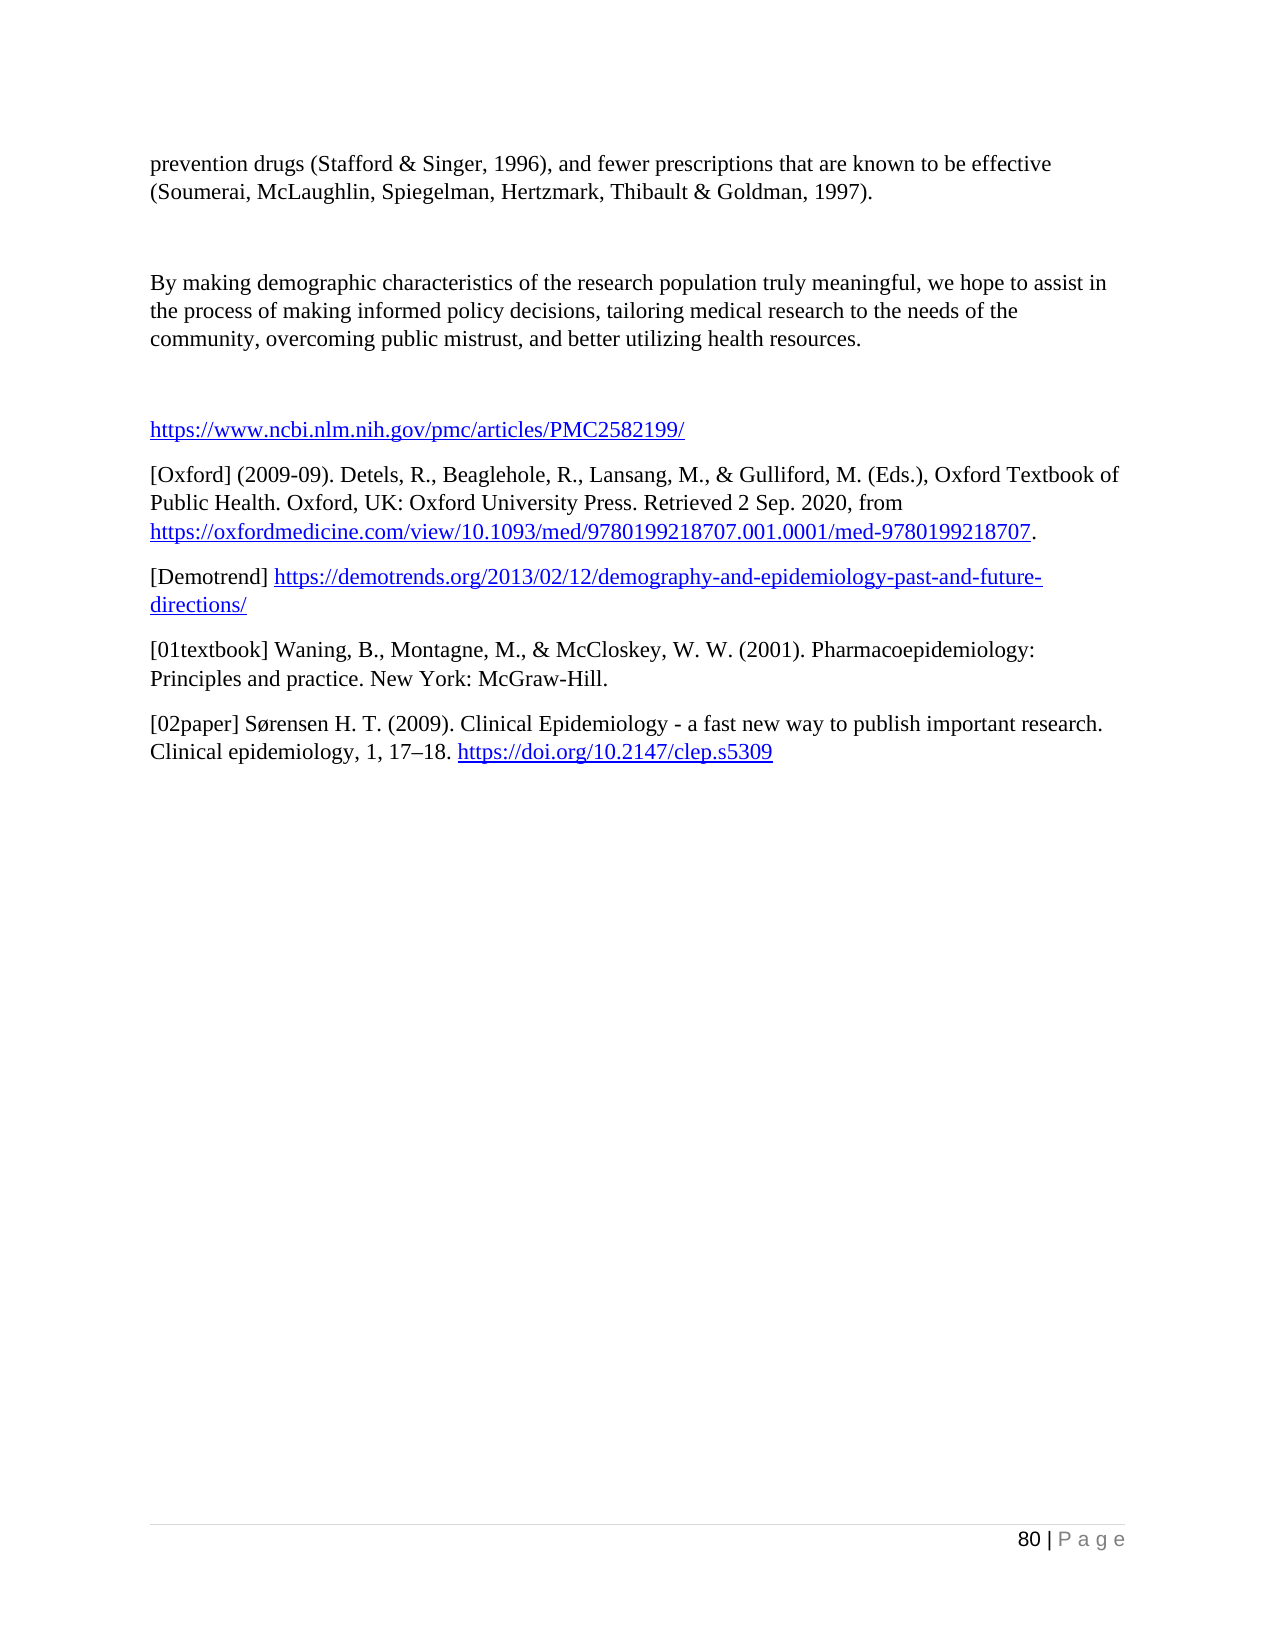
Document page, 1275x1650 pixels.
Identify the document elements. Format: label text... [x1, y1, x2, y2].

text [01textbook] Waning, B., Montagne, M., & McCloskey, W. W. (2001). Pharmacoepidemiology: Principles and practice. New York: McGraw-Hill. [150, 636, 1125, 691]
text https://www.ncbi.nlm.nih.gov/pmc/articles/PMC2582199/ [150, 416, 1125, 442]
text [Oxford] (2009-09). Detels, R., Beaglehole, R., Lansang, M., & Gulliford, M. (Eds.), Oxford Textbook of Public Health. Oxford, UK: Oxford University Press. Retrieved 2 Sep. 2020, from https://oxfordmedicine.com/view/10.1093/med/9780199218707.001.0001/med-9780199218707. [150, 461, 1125, 544]
text [Demotrend] https://demotrends.org/2013/02/12/demography-and-epidemiology-past-and-future-directions/ [150, 563, 1125, 618]
text By making demographic characteristics of the research population truly meaningful, we hope to assist in the process of making informed policy decisions, tailoring medical research to the needs of the community, overcoming public mistrust, and better utilizing health resources. [150, 269, 1125, 352]
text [150, 150, 1125, 205]
text [02paper] Sørensen H. T. (2009). Clinical Epidemiology - a fast new way to publish important research. Clinical epidemiology, 1, 17–18. https://doi.org/10.2147/clep.s5309 [150, 710, 1125, 765]
